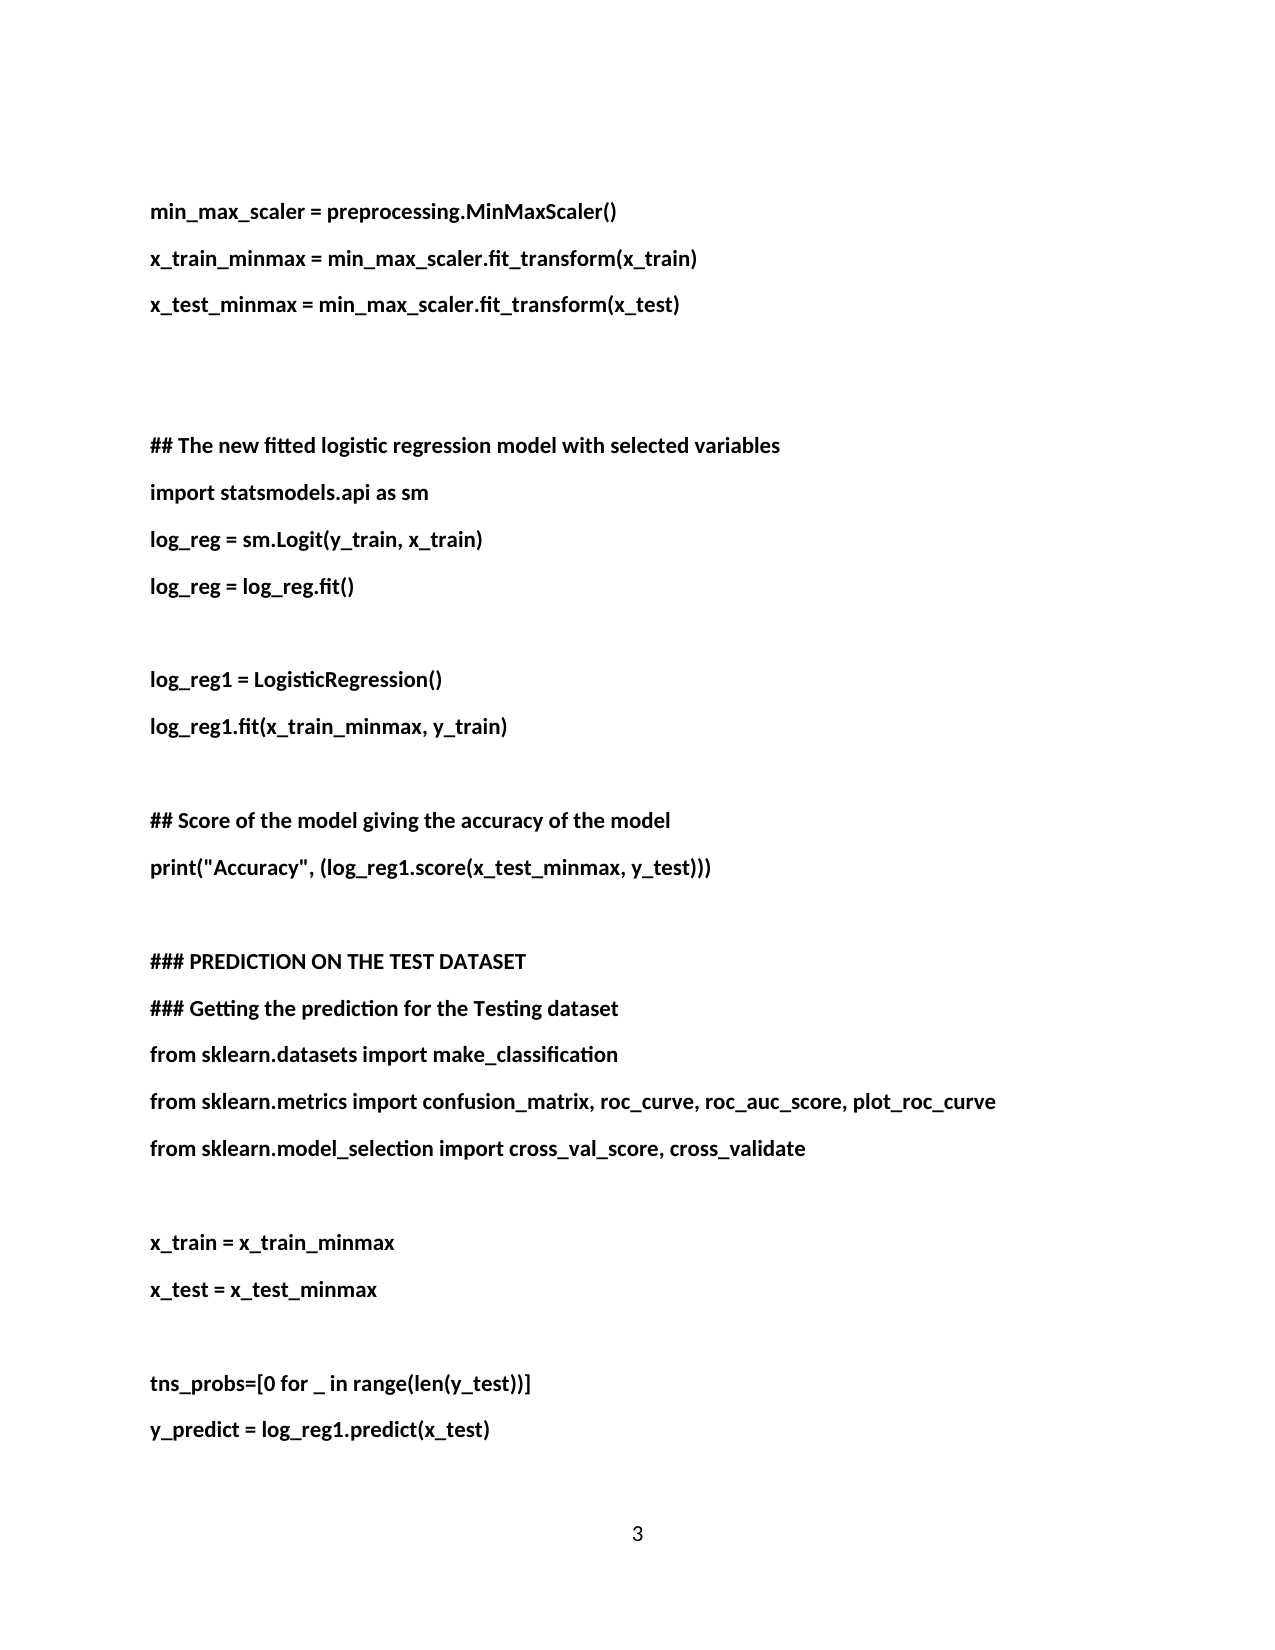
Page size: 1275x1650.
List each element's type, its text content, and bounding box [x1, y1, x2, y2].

text ### PREDICTION ON THE TEST DATASET [150, 947, 1125, 975]
text ## Score of the model giving the accuracy of the model [150, 806, 1125, 834]
text y_predict = log_reg1.predict(x_test) [150, 1416, 1125, 1444]
text x_train_minmax = min_max_scaler.fit_transform(x_train) [150, 244, 1125, 272]
text x_test = x_test_minmax [150, 1275, 1125, 1303]
text log_reg = log_reg.fit() [150, 572, 1125, 600]
text ## The new fitted logistic regression model with selected variables [150, 431, 1125, 459]
text log_reg1.fit(x_train_minmax, y_train) [150, 712, 1125, 741]
text x_test_minmax = min_max_scaler.fit_transform(x_test) [150, 291, 1125, 319]
text from sklearn.metrics import confusion_matrix, roc_curve, roc_auc_score, plot_roc_curve [150, 1087, 1125, 1116]
text min_max_scaler = preprocessing.MinMaxScaler() [150, 197, 1125, 225]
text import statsmodels.api as sm [150, 478, 1125, 506]
text x_train = x_train_minmax [150, 1228, 1125, 1256]
text from sklearn.model_selection import cross_val_score, cross_validate [150, 1134, 1125, 1162]
text from sklearn.datasets import make_classification [150, 1041, 1125, 1069]
text print("Accuracy", (log_reg1.score(x_test_minmax, y_test))) [150, 853, 1125, 881]
text log_reg = sm.Logit(y_train, x_train) [150, 525, 1125, 553]
text tns_probs=[0 for _ in range(len(y_test))] [150, 1369, 1125, 1397]
text ### Getting the prediction for the Testing dataset [150, 994, 1125, 1022]
text log_reg1 = LogisticRegression() [150, 666, 1125, 694]
